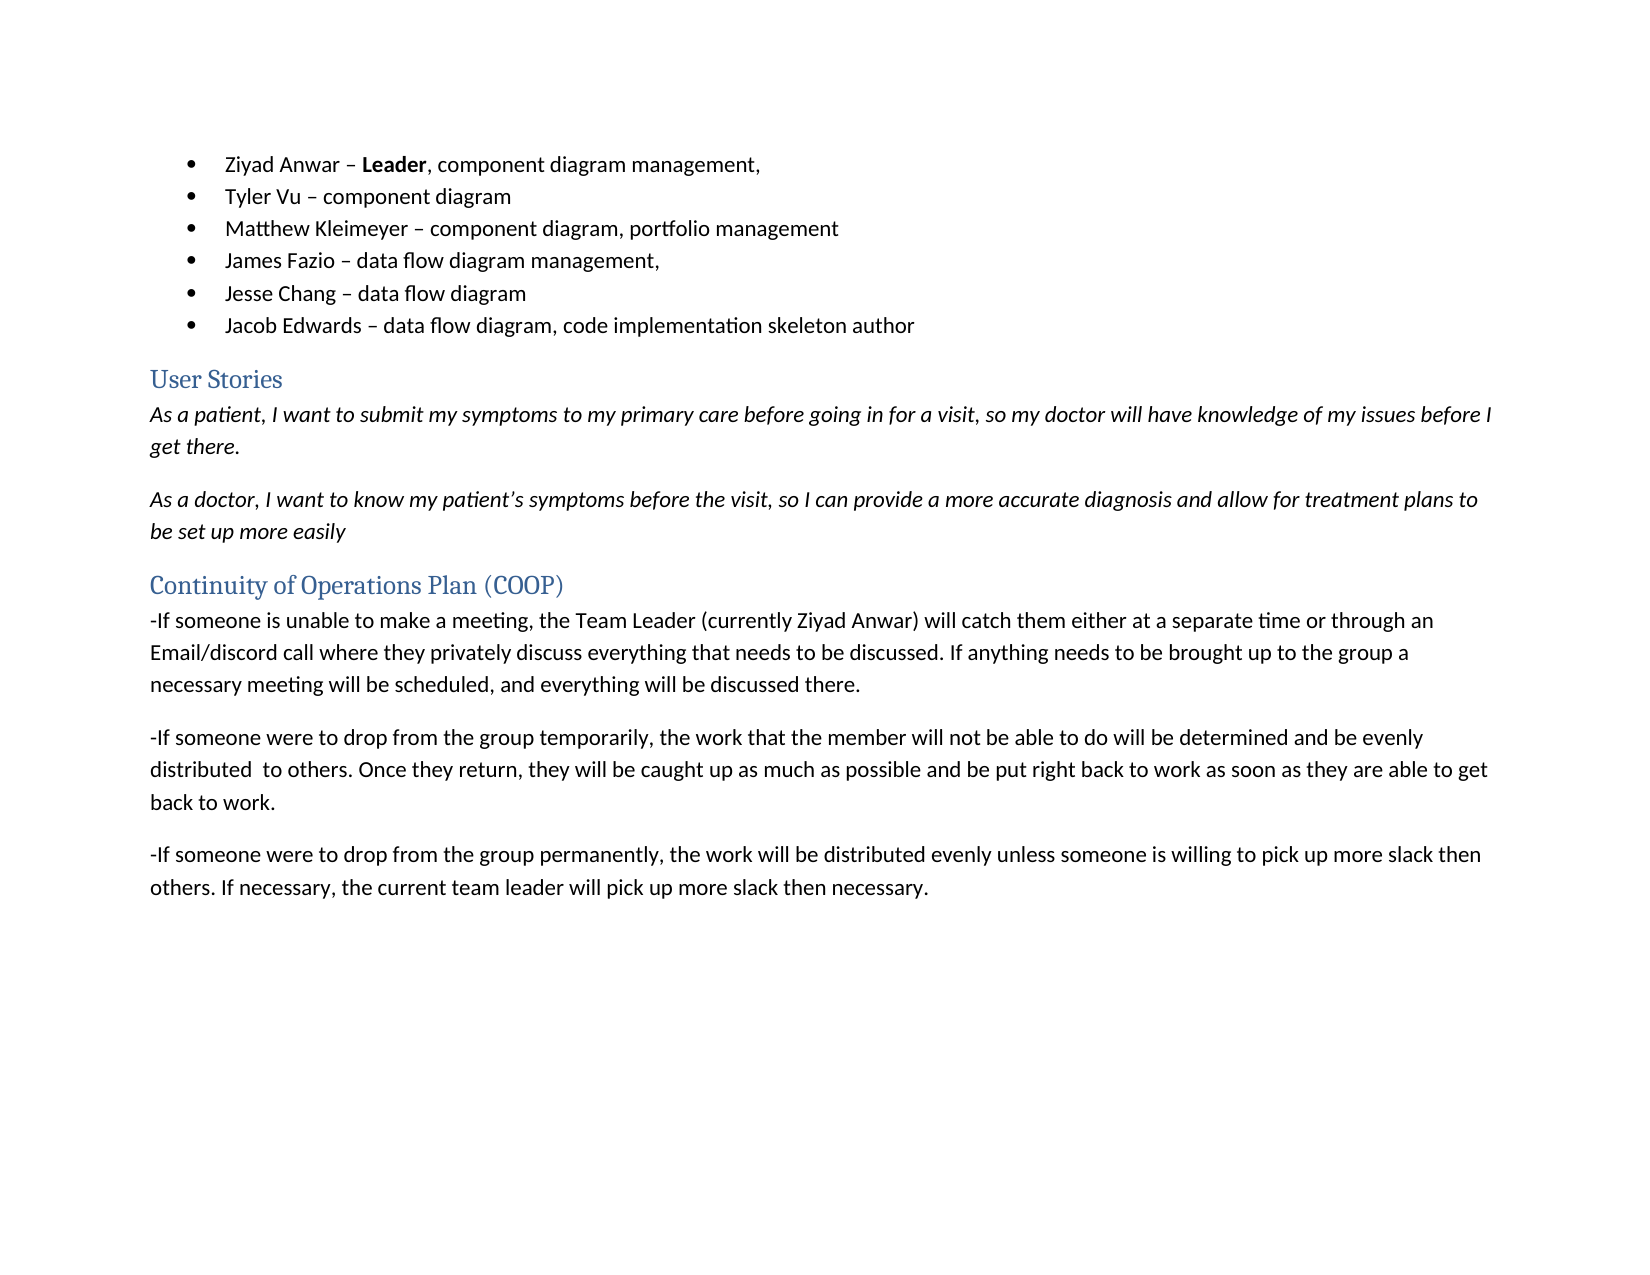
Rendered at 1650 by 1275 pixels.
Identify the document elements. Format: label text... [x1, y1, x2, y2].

subtitle User Stories [150, 364, 1500, 395]
list James Fazio – data flow diagram management, [187, 247, 1500, 274]
list Ziyad Anwar – Leader, component diagram management, [187, 150, 1500, 178]
text -If someone were to drop from the group permanently, the work will be distributed evenly unless someone is willing to pick up more slack then others. If necessary, the current team leader will pick up more slack then necessary. [150, 841, 1500, 901]
list Jacob Edwards – data flow diagram, code implementation skeleton author [187, 311, 1500, 339]
list Matthew Kleimeyer – component diagram, portfolio management [187, 214, 1500, 242]
text As a doctor, I want to know my patient’s symptoms before the visit, so I can provide a more accurate diagnosis and allow for treatment plans to be set up more easily [150, 485, 1500, 545]
list Tyler Vu – component diagram [187, 182, 1500, 210]
text -If someone were to drop from the group temporarily, the work that the member will not be able to do will be determined and be evenly distributed to others. Once they return, they will be caught up as much as possible and be put right back to work as soon as they are able to get back to work. [150, 723, 1500, 816]
subtitle Continuity of Operations Plan (COOP) [150, 570, 1500, 601]
list Jesse Chang – data flow diagram [187, 279, 1500, 307]
text -If someone is unable to make a meeting, the Team Leader (currently Ziyad Anwar) will catch them either at a separate time or through an Email/discord call where they privately discuss everything that needs to be discussed. If anything needs to be brought up to the group a necessary meeting will be scheduled, and everything will be discussed there. [150, 606, 1500, 698]
text As a patient, I want to submit my symptoms to my primary care before going in for a visit, so my doctor will have knowledge of my issues before I get there. [150, 400, 1500, 460]
